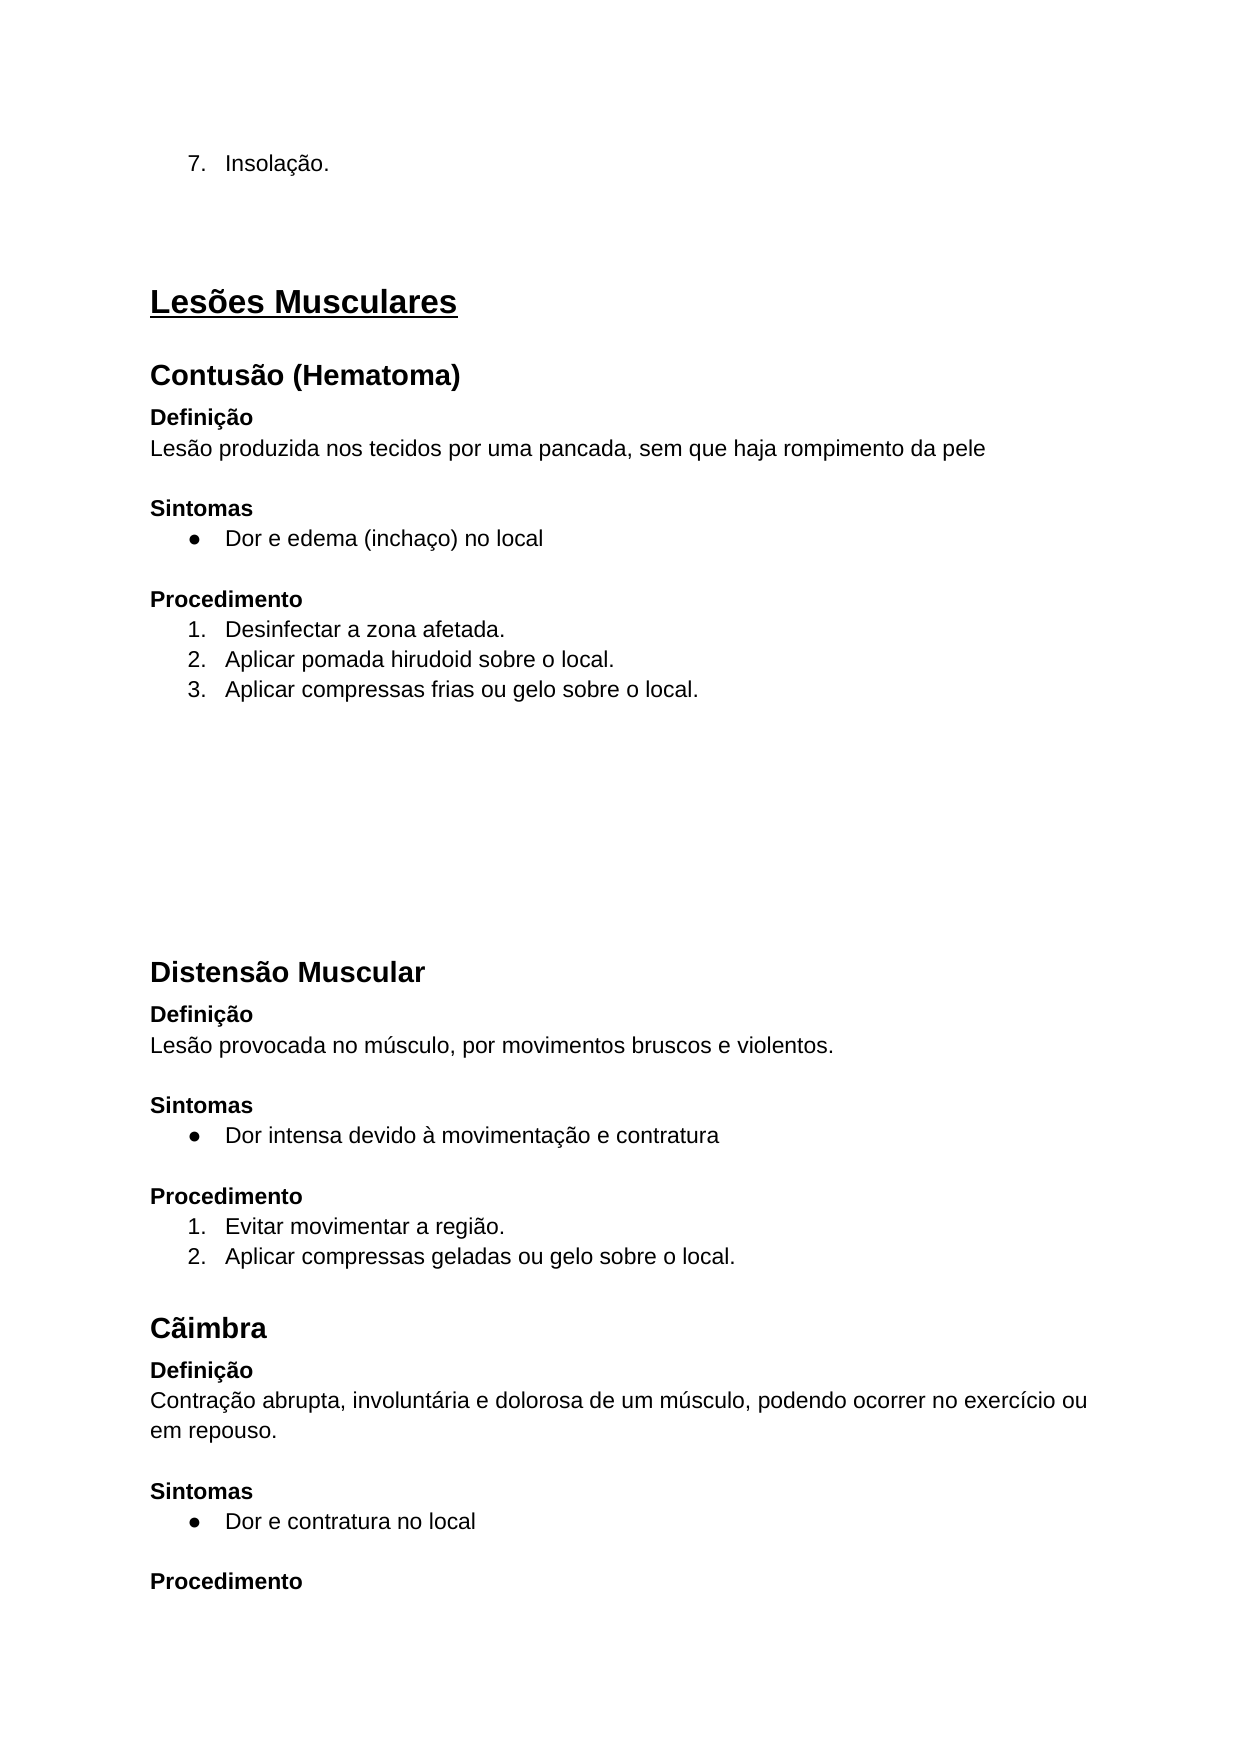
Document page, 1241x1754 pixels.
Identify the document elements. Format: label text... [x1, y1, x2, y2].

list Aplicar pomada hirudoid sobre o local. [187, 646, 1090, 672]
text Sintomas [150, 1478, 1090, 1504]
text Procedimento [150, 1183, 1090, 1209]
subtitle Lesões Musculares [150, 282, 1090, 321]
text Definição [150, 404, 1090, 431]
text Sintomas [150, 1092, 1090, 1118]
subtitle Cãimbra [150, 1311, 1090, 1344]
list Evitar movimentar a região. [187, 1213, 1090, 1239]
text Sintomas [150, 495, 1090, 521]
list Insolação. [187, 150, 1090, 176]
list Dor e edema (inchaço) no local [187, 525, 1090, 551]
text Definição [150, 1001, 1090, 1028]
text Contração abrupta, involuntária e dolorosa de um músculo, podendo ocorrer no exercício ou em repouso. [150, 1387, 1090, 1443]
text Procedimento [150, 586, 1090, 612]
list Aplicar compressas frias ou gelo sobre o local. [187, 676, 1090, 702]
text Procedimento [150, 1568, 1090, 1594]
list Aplicar compressas geladas ou gelo sobre o local. [187, 1243, 1090, 1269]
list Dor intensa devido à movimentação e contratura [187, 1122, 1090, 1148]
subtitle Distensão Muscular [150, 955, 1090, 989]
text Lesão provocada no músculo, por movimentos bruscos e violentos. [150, 1032, 1090, 1058]
text Lesão produzida nos tecidos por uma pancada, sem que haja rompimento da pele [150, 434, 1090, 461]
text Definição [150, 1357, 1090, 1383]
list Dor e contratura no local [187, 1508, 1090, 1534]
list Desinfectar a zona afetada. [187, 616, 1090, 642]
subtitle Contusão (Hematoma) [150, 358, 1090, 392]
